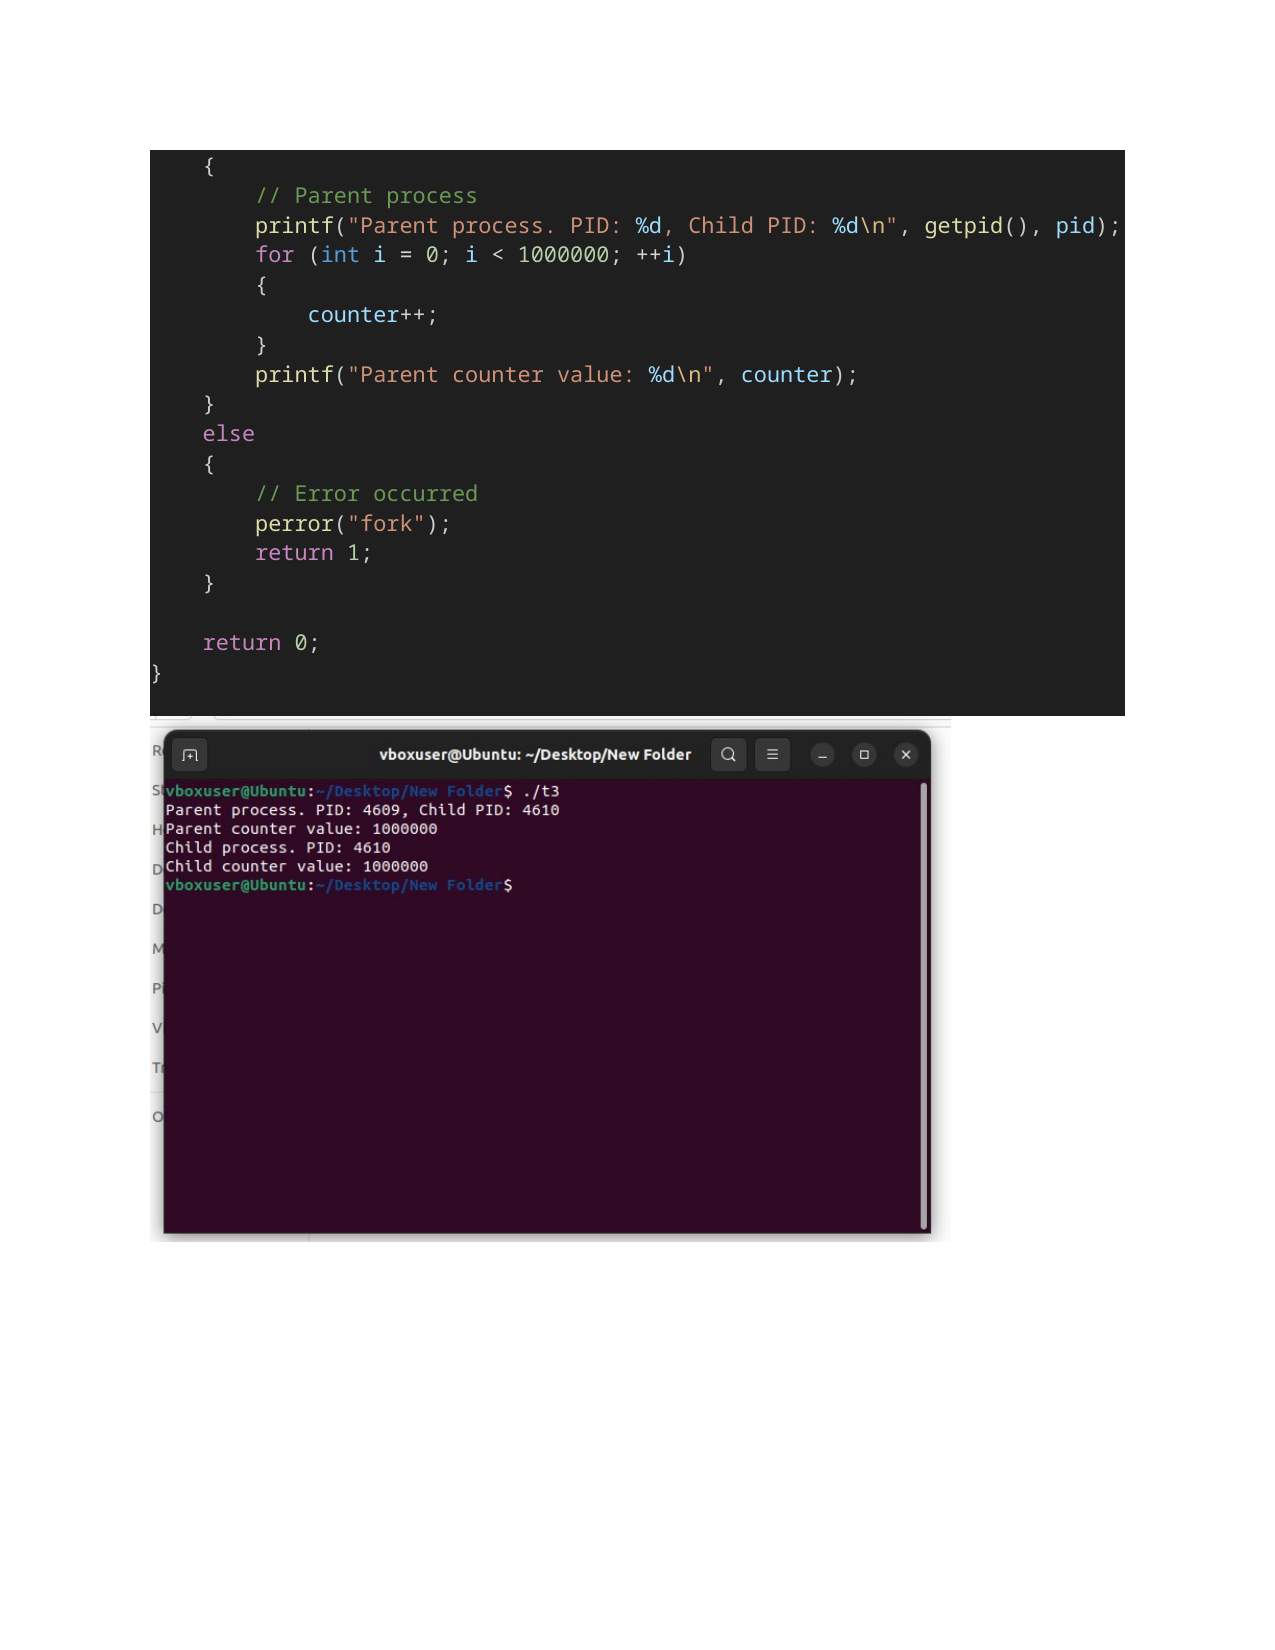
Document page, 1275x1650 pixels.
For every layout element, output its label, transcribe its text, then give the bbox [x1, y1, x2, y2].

text { [150, 448, 1125, 478]
text counter++; [150, 299, 1125, 329]
text { [150, 269, 1125, 299]
text printf("Parent counter value: %d\n", counter); [150, 358, 1125, 388]
text } [150, 329, 1125, 358]
text perror("fork"); [150, 507, 1125, 537]
picture [150, 716, 952, 1242]
text } [150, 567, 1125, 597]
text return 0; [150, 627, 1125, 656]
text } [150, 388, 1125, 418]
text // Parent process [150, 180, 1125, 209]
text // Error occurred [150, 478, 1125, 507]
text return 1; [150, 537, 1125, 567]
text else [150, 418, 1125, 448]
text for (int i = 0; i < 1000000; ++i) [150, 239, 1125, 269]
text } [150, 656, 1125, 686]
text { [150, 150, 1125, 180]
text printf("Parent process. PID: %d, Child PID: %d\n", getpid(), pid); [150, 209, 1125, 239]
